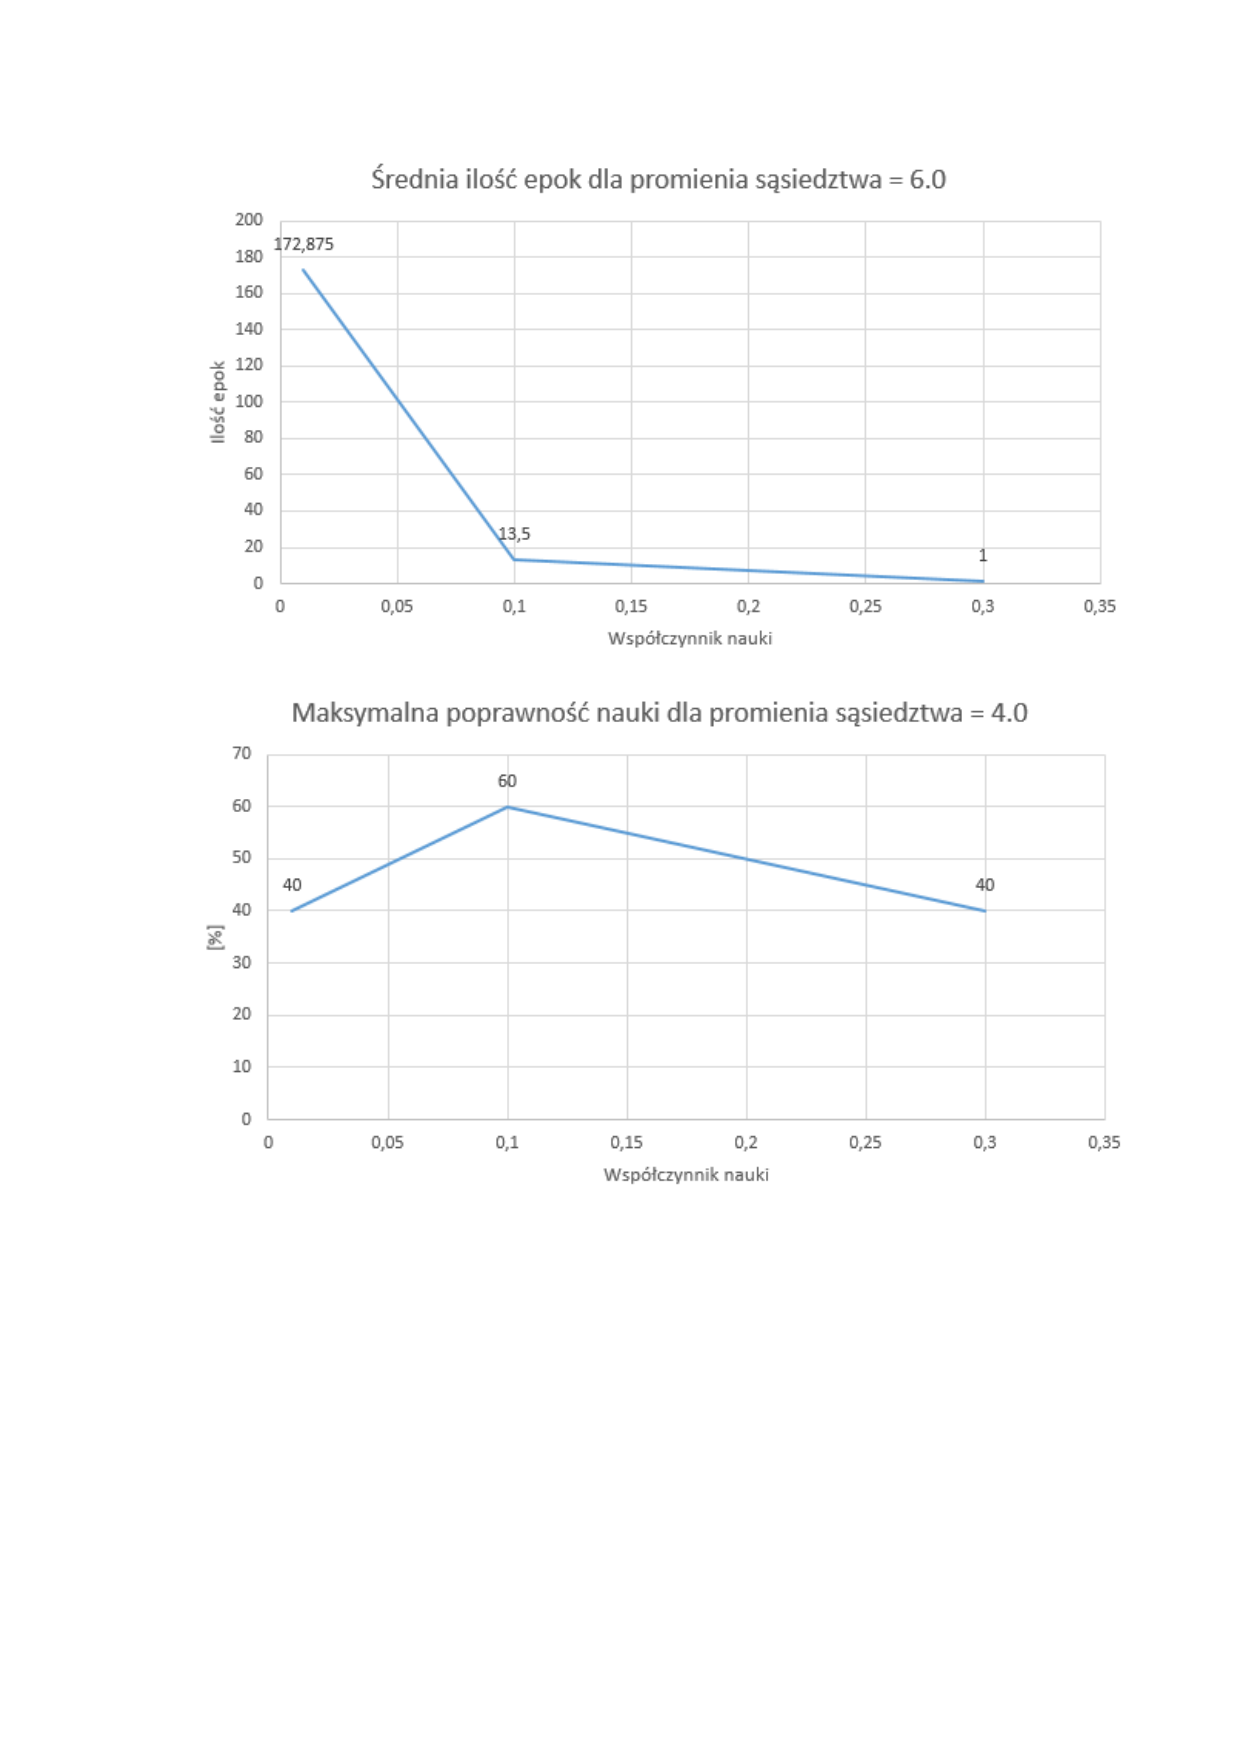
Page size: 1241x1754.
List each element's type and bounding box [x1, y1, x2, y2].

picture [185, 147, 1130, 674]
picture [185, 691, 1130, 1192]
